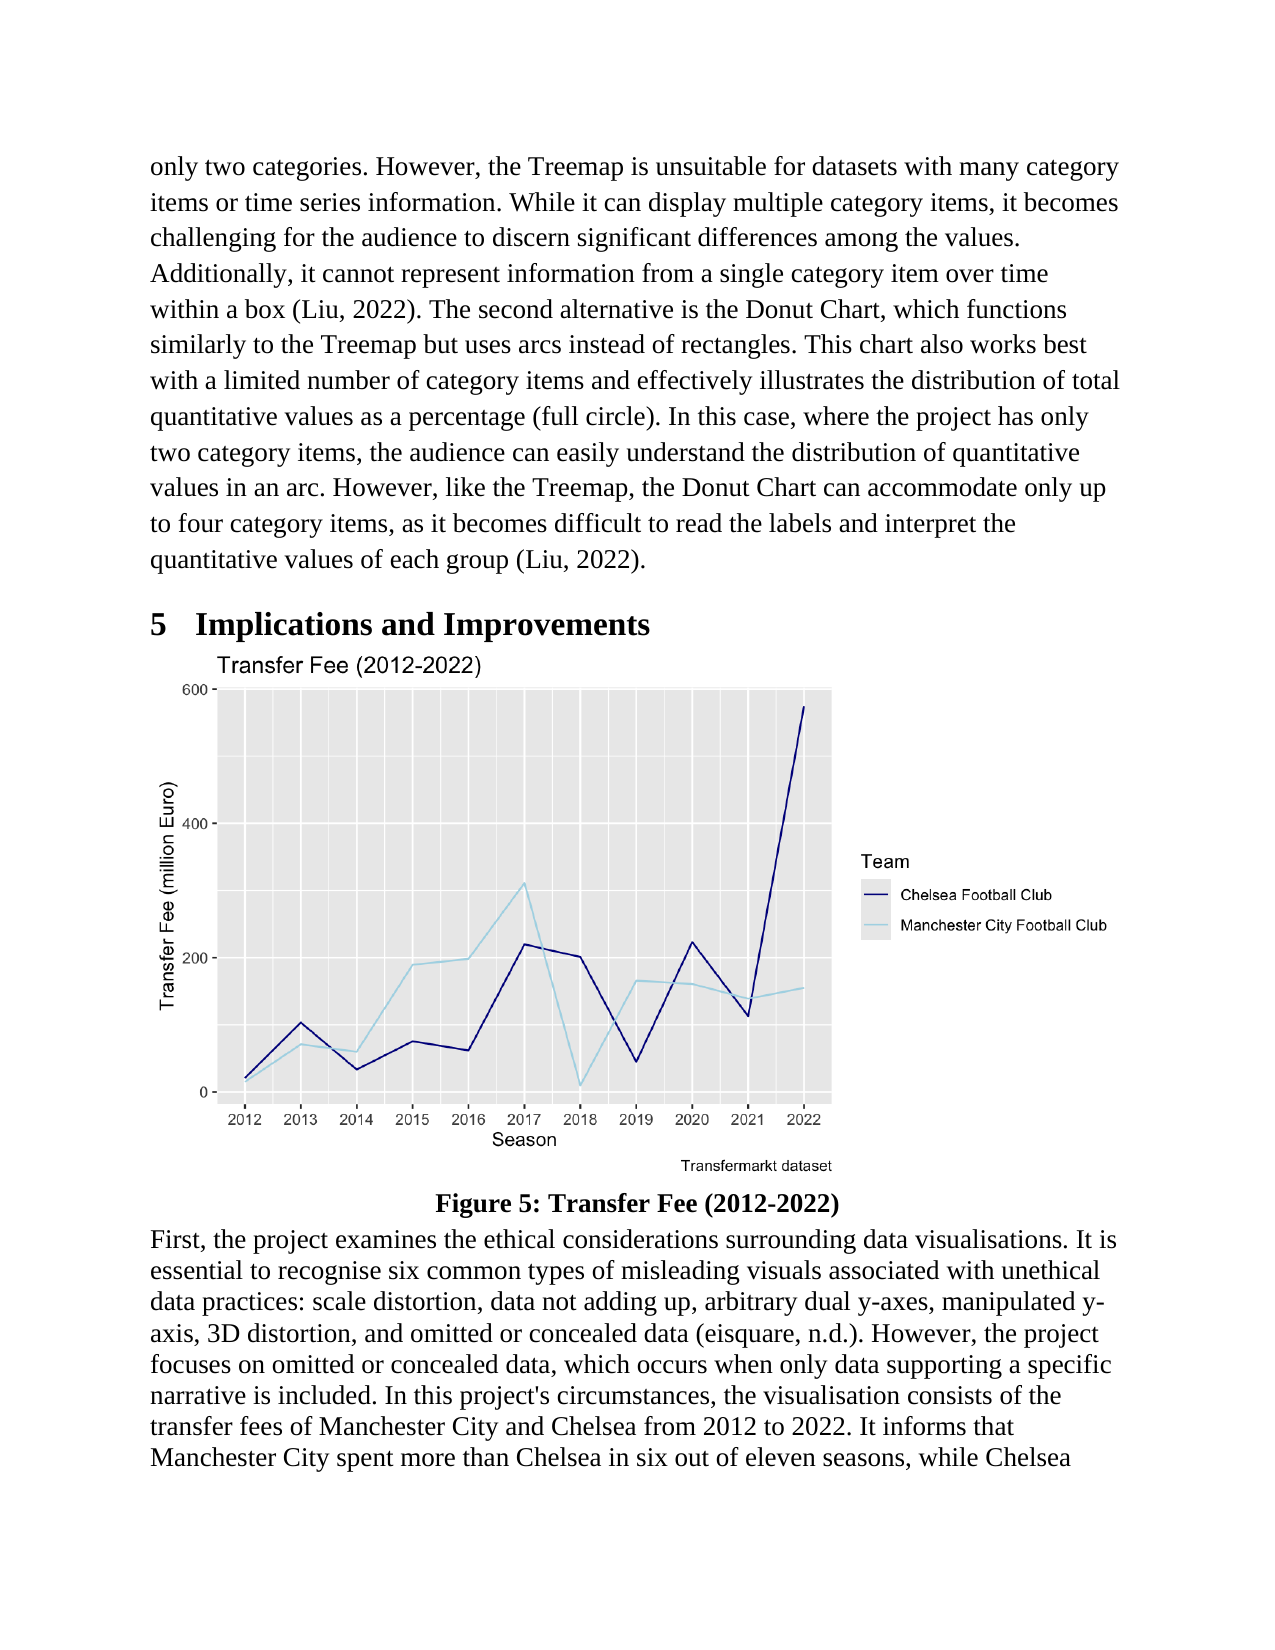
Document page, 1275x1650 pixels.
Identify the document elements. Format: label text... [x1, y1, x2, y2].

picture [150, 647, 1125, 1183]
text Figure 5: Transfer Fee (2012-2022) [150, 1187, 1125, 1219]
subtitle Implications and Improvements [150, 604, 1125, 642]
